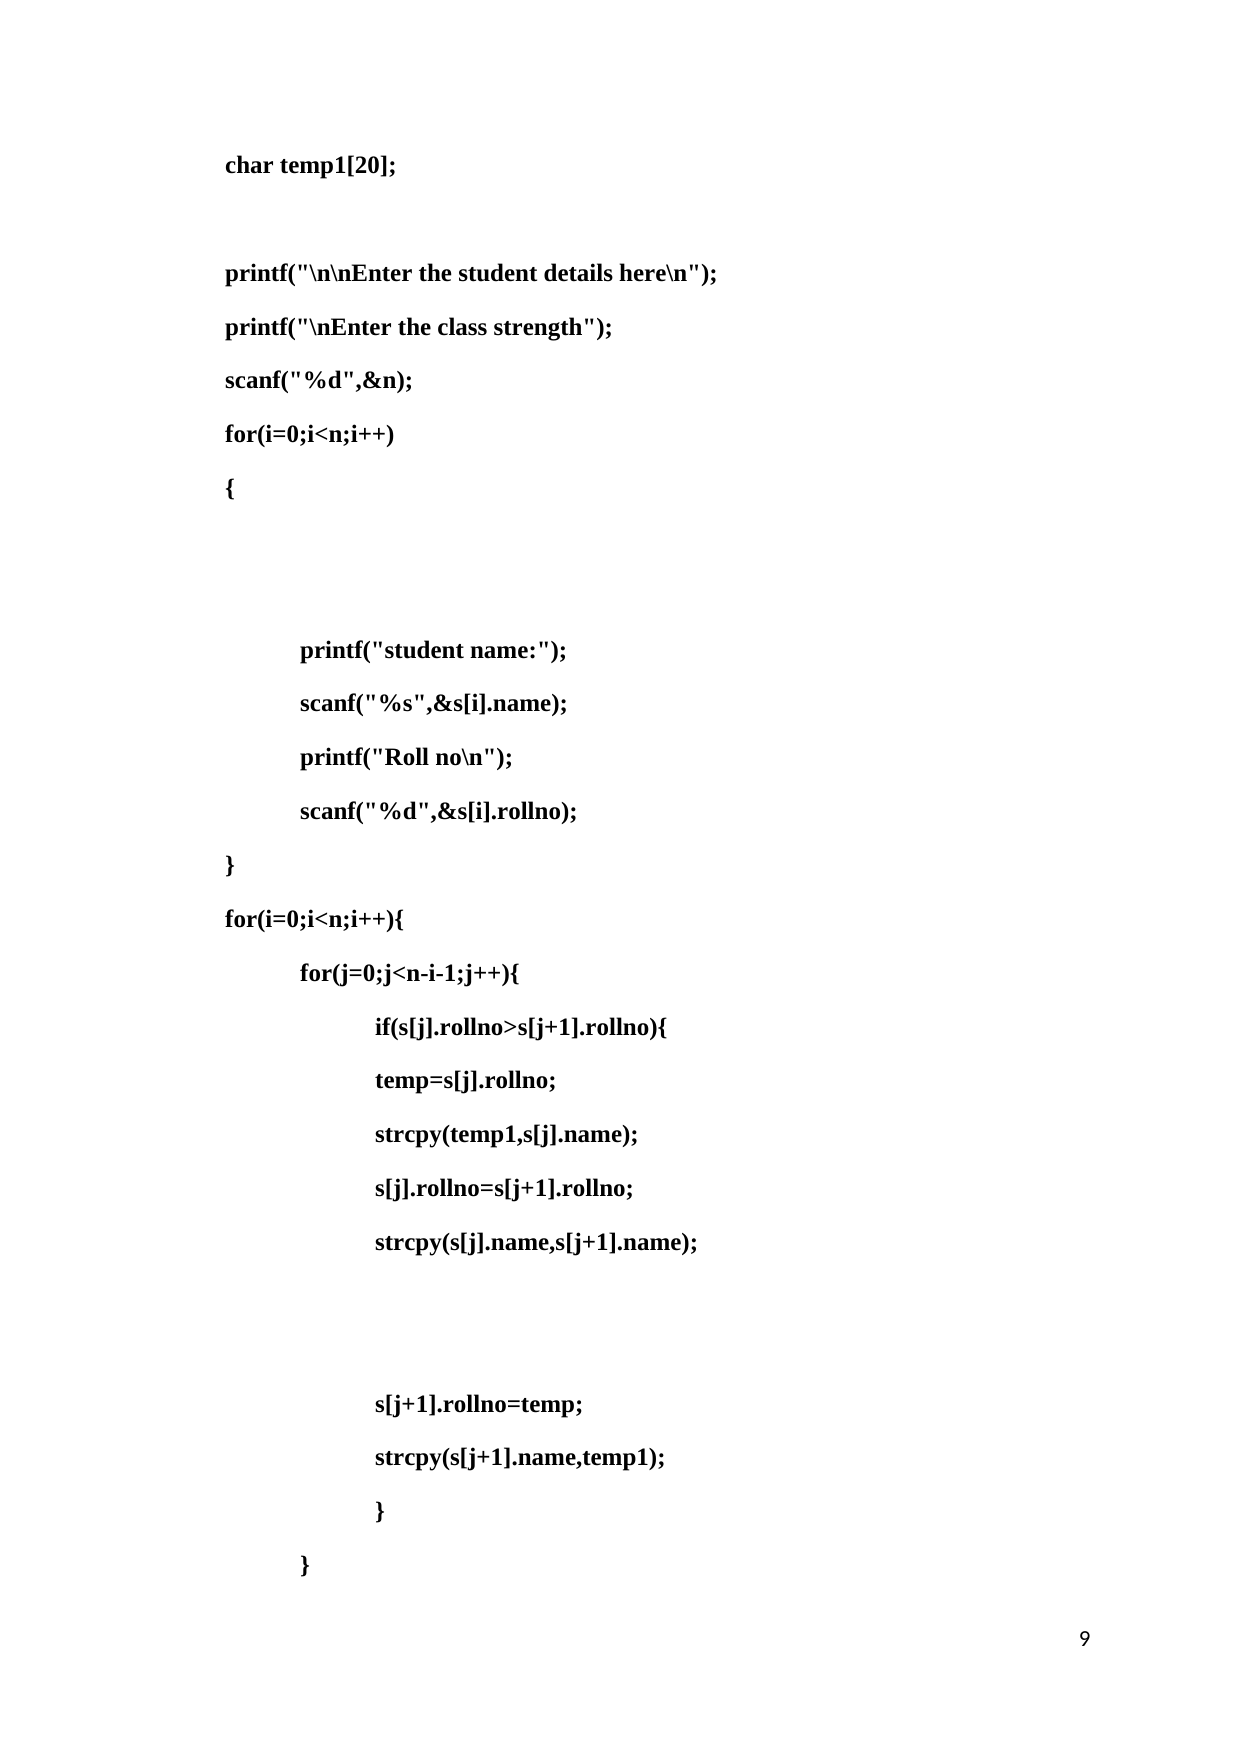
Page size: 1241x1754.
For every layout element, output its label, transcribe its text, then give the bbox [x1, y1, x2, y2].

text } [150, 1550, 1090, 1579]
text for(i=0;i<n;i++) [150, 419, 1090, 448]
text } [150, 1496, 1090, 1525]
text scanf("%d",&s[i].rollno); [150, 796, 1090, 825]
text strcpy(s[j+1].name,temp1); [150, 1442, 1090, 1471]
text scanf("%s",&s[i].name); [150, 688, 1090, 717]
text printf("\nEnter the class strength"); [150, 312, 1090, 340]
text if(s[j].rollno>s[j+1].rollno){ [150, 1012, 1090, 1040]
text printf("Roll no\n"); [150, 742, 1090, 771]
text char temp1[20]; [150, 150, 1090, 179]
text printf("\n\nEnter the student details here\n"); [150, 258, 1090, 286]
text for(j=0;j<n-i-1;j++){ [150, 958, 1090, 987]
text strcpy(temp1,s[j].name); [150, 1119, 1090, 1148]
text s[j+1].rollno=temp; [150, 1389, 1090, 1417]
text } [150, 850, 1090, 879]
text scanf("%d",&n); [150, 365, 1090, 394]
text temp=s[j].rollno; [150, 1066, 1090, 1094]
text { [150, 473, 1090, 502]
text for(i=0;i<n;i++){ [150, 904, 1090, 933]
text strcpy(s[j].name,s[j+1].name); [150, 1227, 1090, 1256]
text printf("student name:"); [150, 635, 1090, 663]
text s[j].rollno=s[j+1].rollno; [150, 1173, 1090, 1202]
